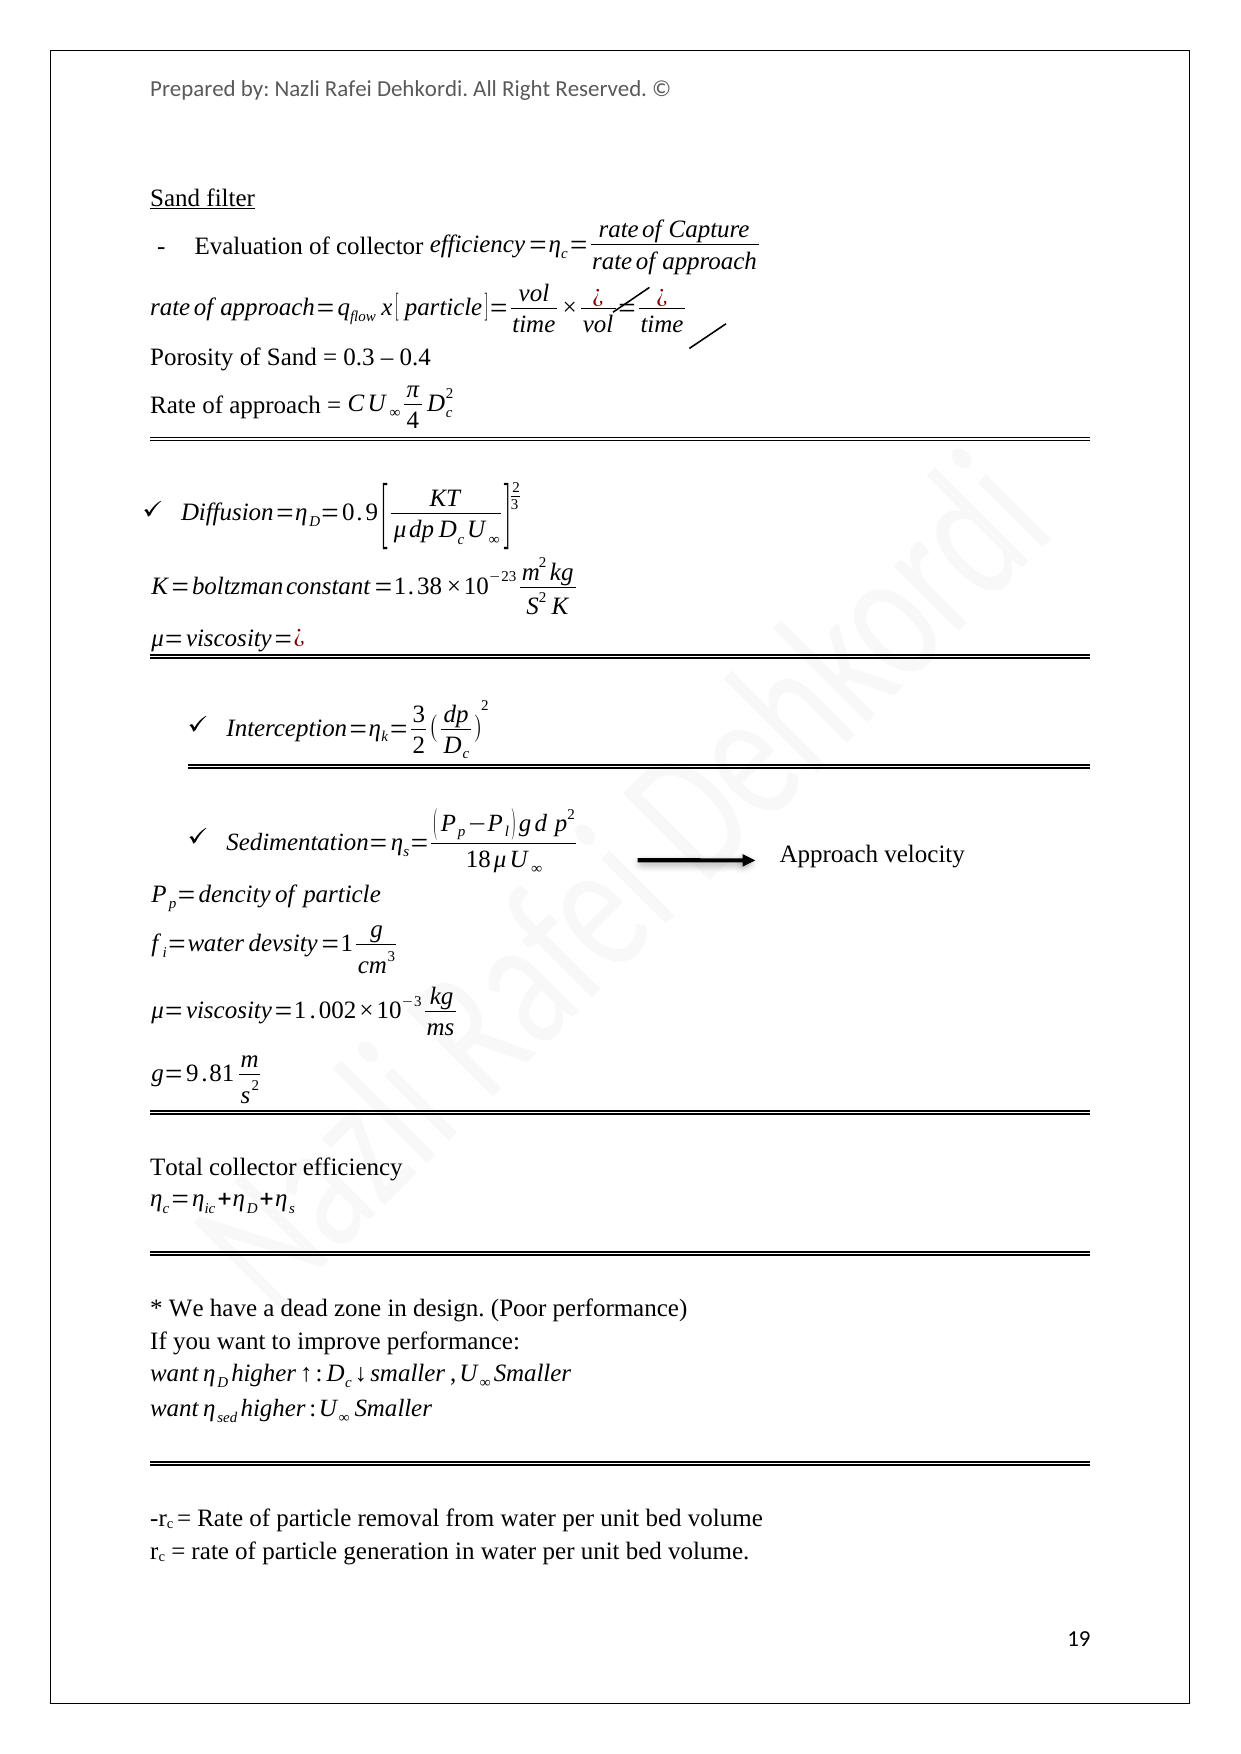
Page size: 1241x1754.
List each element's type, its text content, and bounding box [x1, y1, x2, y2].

text -rc = Rate of particle removal from water per unit bed volume [150, 1503, 1090, 1532]
text Porosity of Sand = 0.3 – 0.4 [150, 342, 1090, 371]
text Rate of approach = [150, 375, 1090, 437]
list Evaluation of collector [157, 216, 1090, 275]
text If you want to improve performance: [150, 1326, 1090, 1355]
text rc = rate of particle generation in water per unit bed volume. [150, 1536, 1090, 1565]
text Sand filter [150, 183, 1090, 212]
text * We have a dead zone in design. (Poor performance) [150, 1293, 1090, 1322]
text Total collector efficiency [150, 1152, 1090, 1181]
